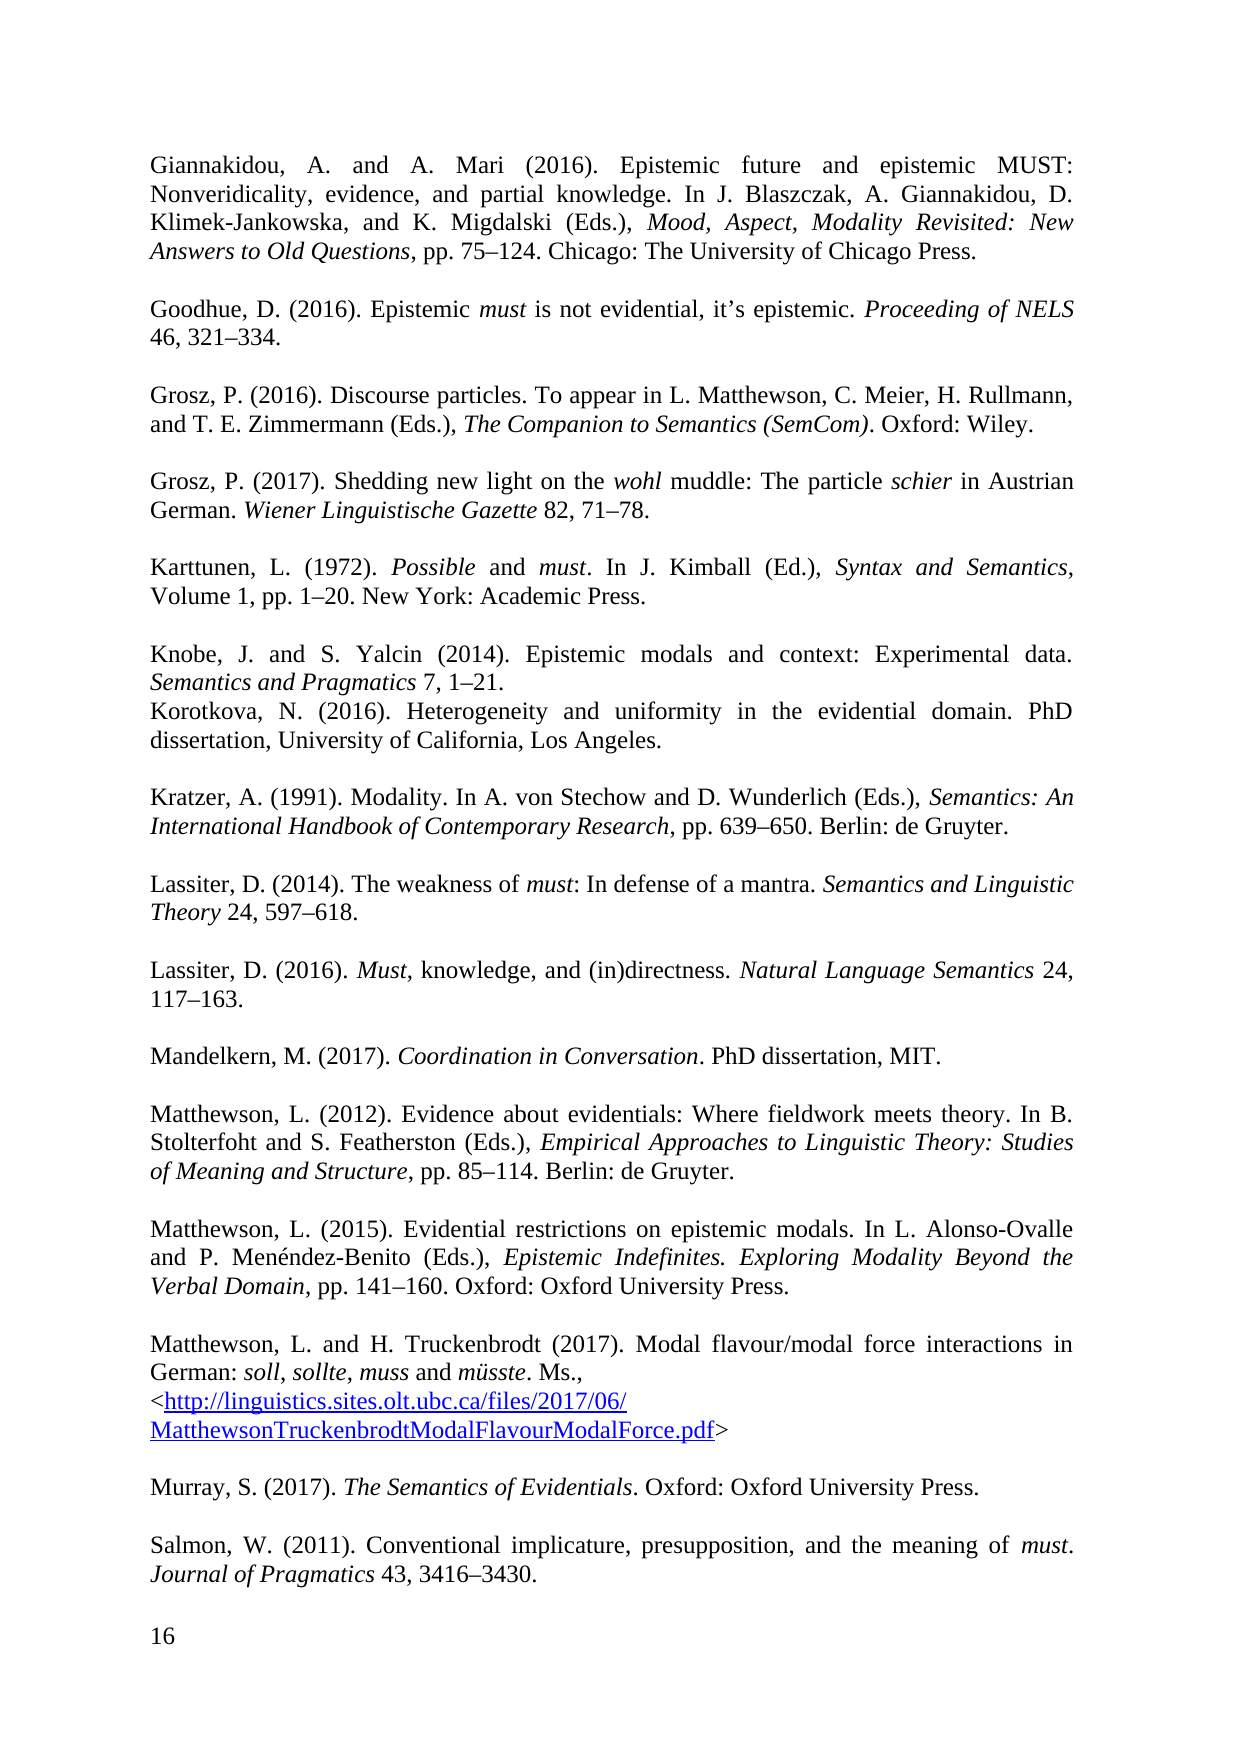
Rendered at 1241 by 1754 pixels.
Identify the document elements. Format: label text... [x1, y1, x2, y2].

text Matthewson, L. (2012). Evidence about evidentials: Where fieldwork meets theory. In B. Stolterfoht and S. Featherston (Eds.), Empirical Approaches to Linguistic Theory: Studies of Meaning and Structure, pp. 85–114. Berlin: de Gruyter. [150, 1127, 1074, 1185]
text Korotkova, N. (2016). Heterogeneity and uniformity in the evidential domain. PhD dissertation, University of California, Los Angeles. [150, 696, 1074, 754]
text Lassiter, D. (2016). Must, knowledge, and (in)directness. Natural Language Semantics 24, 117–163. [150, 955, 1074, 1012]
text Grosz, P. (2016). Discourse particles. To appear in L. Matthewson, C. Meier, H. Rullmann, and T. E. Zimmermann (Eds.), The Companion to Semantics (SemCom). Oxford: Wiley. [150, 380, 1074, 437]
text Giannakidou, A. and A. Mari (2016). Epistemic future and epistemic MUST: Nonveridicality, evidence, and partial knowledge. In J. Blaszczak, A. Giannakidou, D. Klimek-Jankowska, and K. Migdalski (Eds.), Mood, Aspect, Modality Revisited: New Answers to Old Questions, pp. 75–124. Chicago: The University of Chicago Press. [150, 207, 1074, 265]
text Murray, S. (2017). The Semantics of Evidentials. Oxford: Oxford University Press. [150, 1472, 1074, 1501]
text Salmon, W. (2011). Conventional implicature, presupposition, and the meaning of must. Journal of Pragmatics 43, 3416–3430. [150, 1530, 1074, 1587]
text Matthewson, L. (2015). Evidential restrictions on epistemic modals. In L. Alonso-Ovalle and P. Menéndez-Benito (Eds.), Epistemic Indefinites. Exploring Modality Beyond the Verbal Domain, pp. 141–160. Oxford: Oxford University Press. [150, 1214, 1074, 1300]
text <http://linguistics.sites.olt.ubc.ca/files/2017/06/MatthewsonTruckenbrodtModalFlavourModalForce.pdf> [150, 1386, 1074, 1444]
text Grosz, P. (2017). Shedding new light on the wohl muddle: The particle schier in Austrian German. Wiener Linguistische Gazette 82, 71–78. [150, 466, 1074, 524]
text Knobe, J. and S. Yalcin (2014). Epistemic modals and context: Experimental data. Semantics and Pragmatics 7, 1–21. [150, 639, 1074, 696]
text Matthewson, L. and H. Truckenbrodt (2017). Modal flavour/modal force interactions in German: soll, sollte, muss and müsste. Ms., [150, 1329, 1074, 1386]
text Kratzer, A. (1991). Modality. In A. von Stechow and D. Wunderlich (Eds.), Semantics: An International Handbook of Contemporary Research, pp. 639–650. Berlin: de Gruyter. [150, 782, 1074, 840]
text Mandelkern, M. (2017). Coordination in Conversation. PhD dissertation, MIT. [150, 1041, 1074, 1070]
text Goodhue, D. (2016). Epistemic must is not evidential, it’s epistemic. Proceeding of NELS 46, 321–334. [150, 294, 1074, 351]
text Karttunen, L. (1972). Possible and must. In J. Kimball (Ed.), Syntax and Semantics, Volume 1, pp. 1–20. New York: Academic Press. [150, 552, 1074, 610]
text Lassiter, D. (2014). The weakness of must: In defense of a mantra. Semantics and Linguistic Theory 24, 597–618. [150, 869, 1074, 926]
